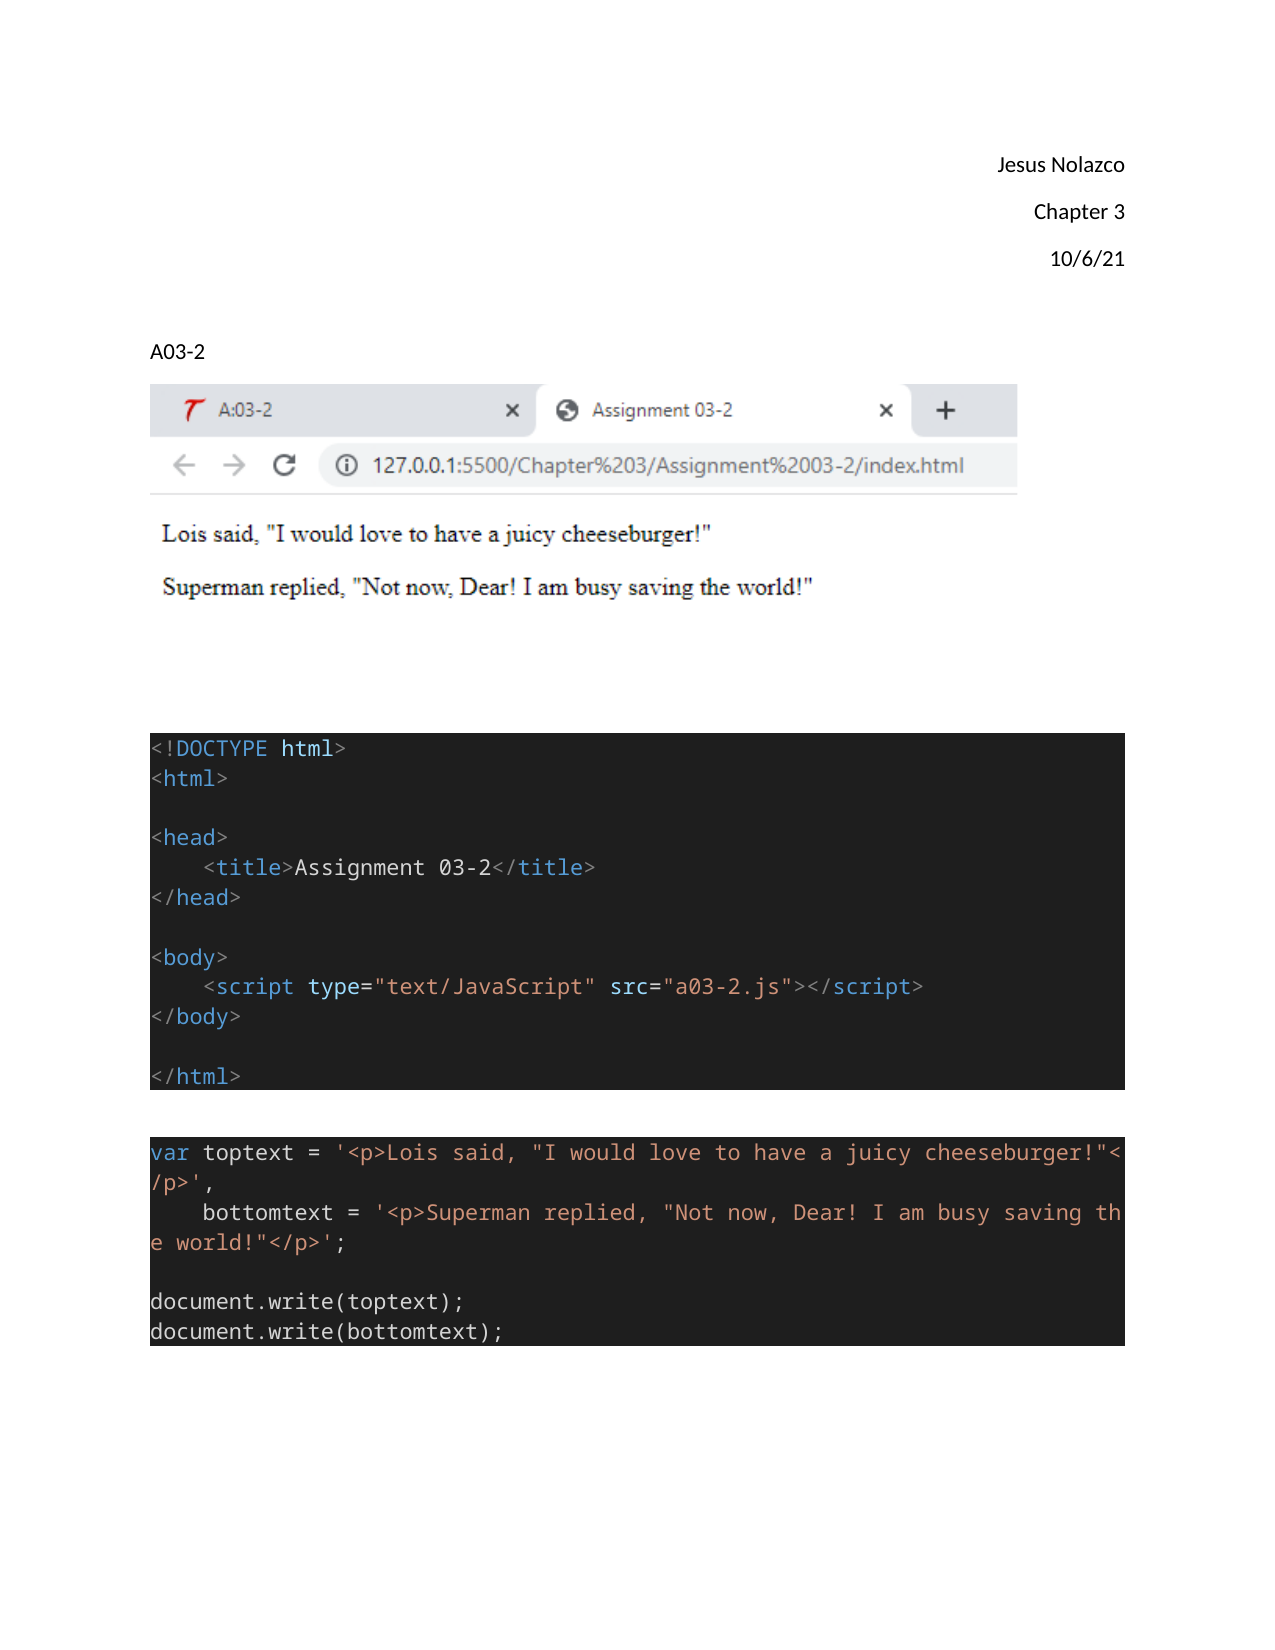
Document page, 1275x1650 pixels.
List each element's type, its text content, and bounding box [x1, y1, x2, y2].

text <!DOCTYPE html> [150, 733, 1125, 763]
text var toptext = '<p>Lois said, "I would love to have a juicy cheeseburger!"</p>', [150, 1137, 1125, 1197]
text <head> [150, 822, 1125, 852]
text <script type="text/JavaScript" src="a03-2.js"></script> [150, 971, 1125, 1001]
picture [150, 384, 1018, 714]
text </body> [150, 1001, 1125, 1031]
text 10/6/21 [150, 244, 1125, 272]
text Jesus Nolazco [150, 150, 1125, 178]
text document.write(bottomtext); [150, 1316, 1125, 1346]
text A03-2 [150, 337, 1125, 366]
text <title>Assignment 03-2</title> [150, 852, 1125, 882]
text </html> [150, 1061, 1125, 1090]
text <body> [150, 941, 1125, 971]
text </head> [150, 882, 1125, 912]
text bottomtext = '<p>Superman replied, "Not now, Dear! I am busy saving the world!"</p>'; [150, 1197, 1125, 1256]
text document.write(toptext); [150, 1286, 1125, 1316]
text Chapter 3 [150, 197, 1125, 225]
text <html> [150, 763, 1125, 792]
